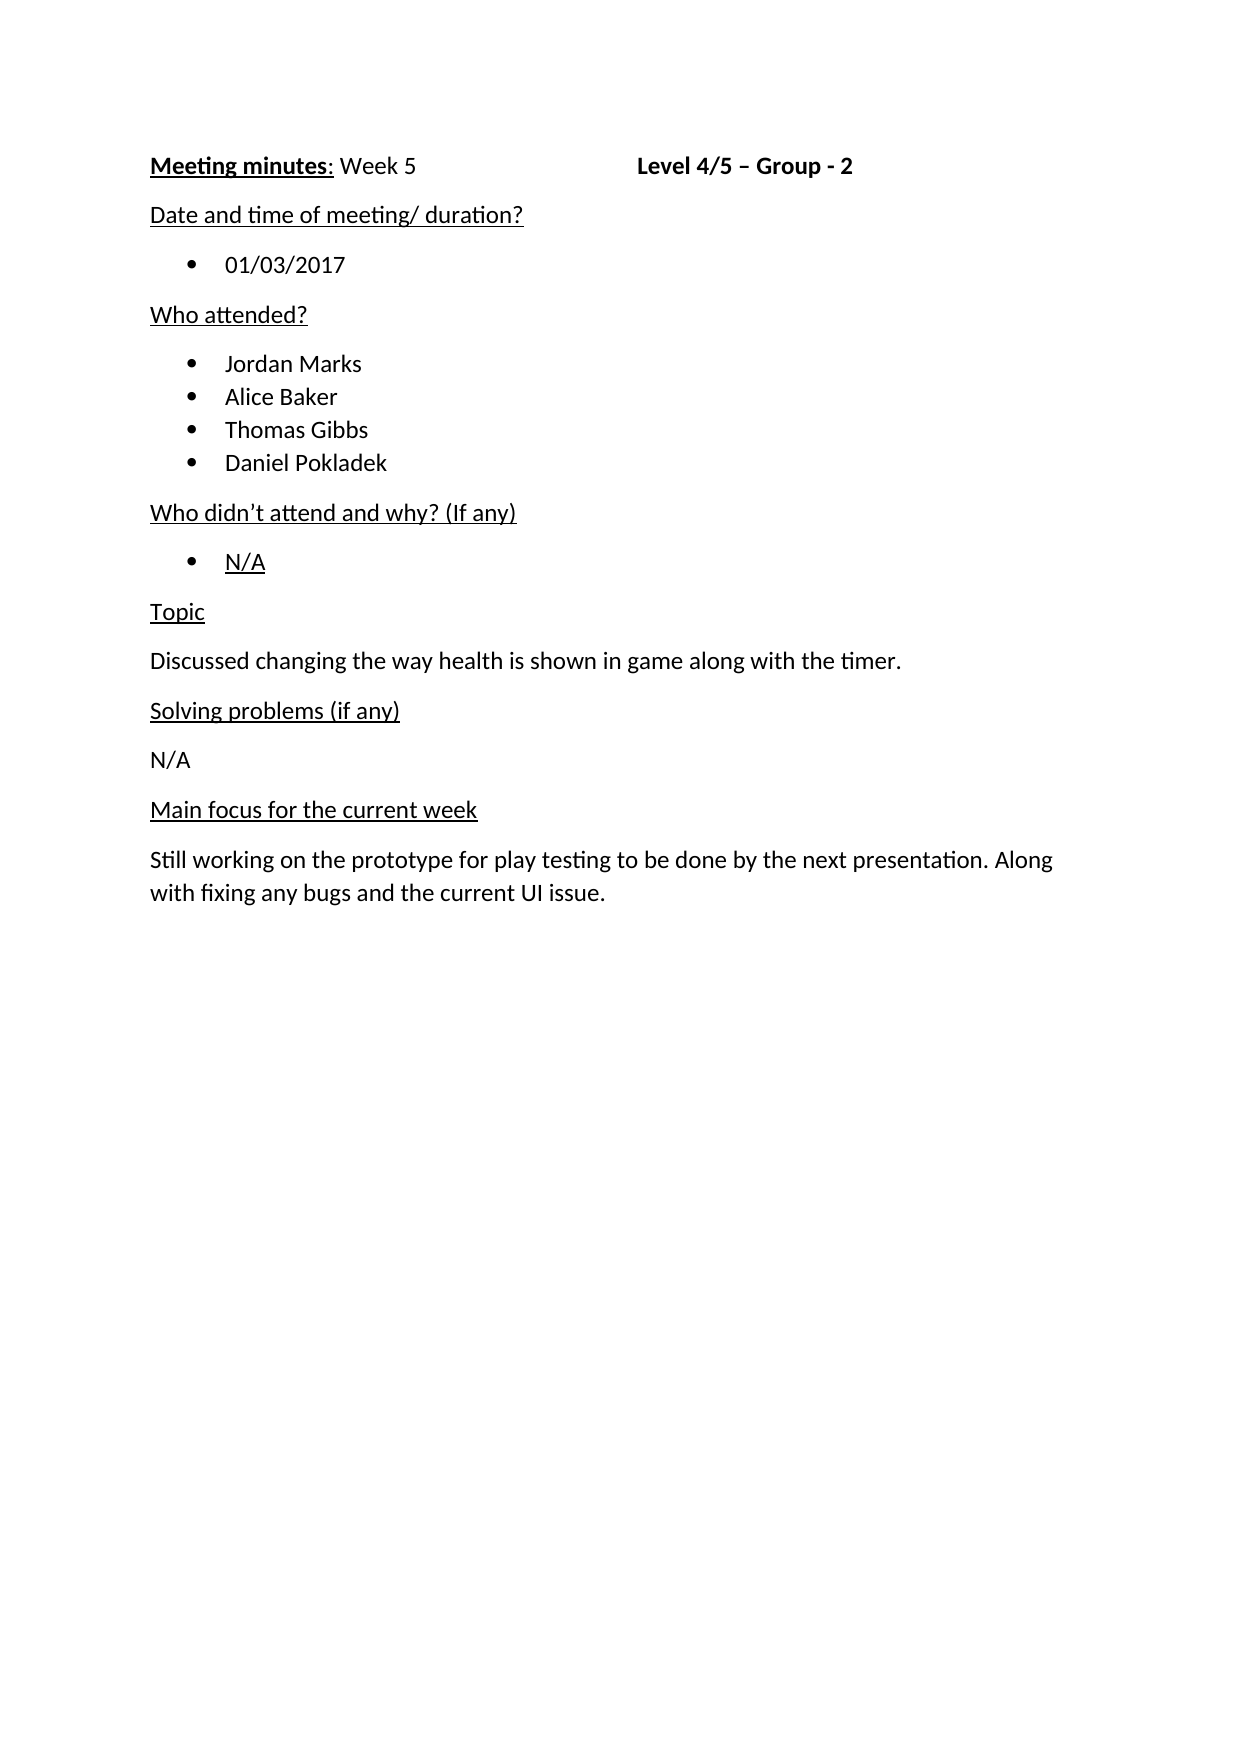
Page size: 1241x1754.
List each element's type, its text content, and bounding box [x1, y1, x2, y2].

list Jordan Marks [187, 348, 1090, 379]
text Who didn’t attend and why? (If any) [150, 497, 1090, 527]
text Solving problems (if any) [150, 695, 1090, 726]
list N/A [187, 546, 1090, 577]
text Topic [150, 596, 1090, 626]
text Who attended? [150, 299, 1090, 329]
text Meeting minutes: Week 5 Level 4/5 – Group - 2 [150, 150, 1090, 181]
text N/A [150, 744, 1090, 775]
list 01/03/2017 [187, 249, 1090, 280]
list Daniel Pokladek [187, 447, 1090, 478]
text Still working on the prototype for play testing to be done by the next presentation. Along with fixing any bugs and the current UI issue. [150, 844, 1090, 907]
text Date and time of meeting/ duration? [150, 199, 1090, 230]
list Thomas Gibbs [187, 414, 1090, 445]
text Main focus for the current week [150, 794, 1090, 825]
list Alice Baker [187, 381, 1090, 412]
text Discussed changing the way health is shown in game along with the timer. [150, 645, 1090, 676]
